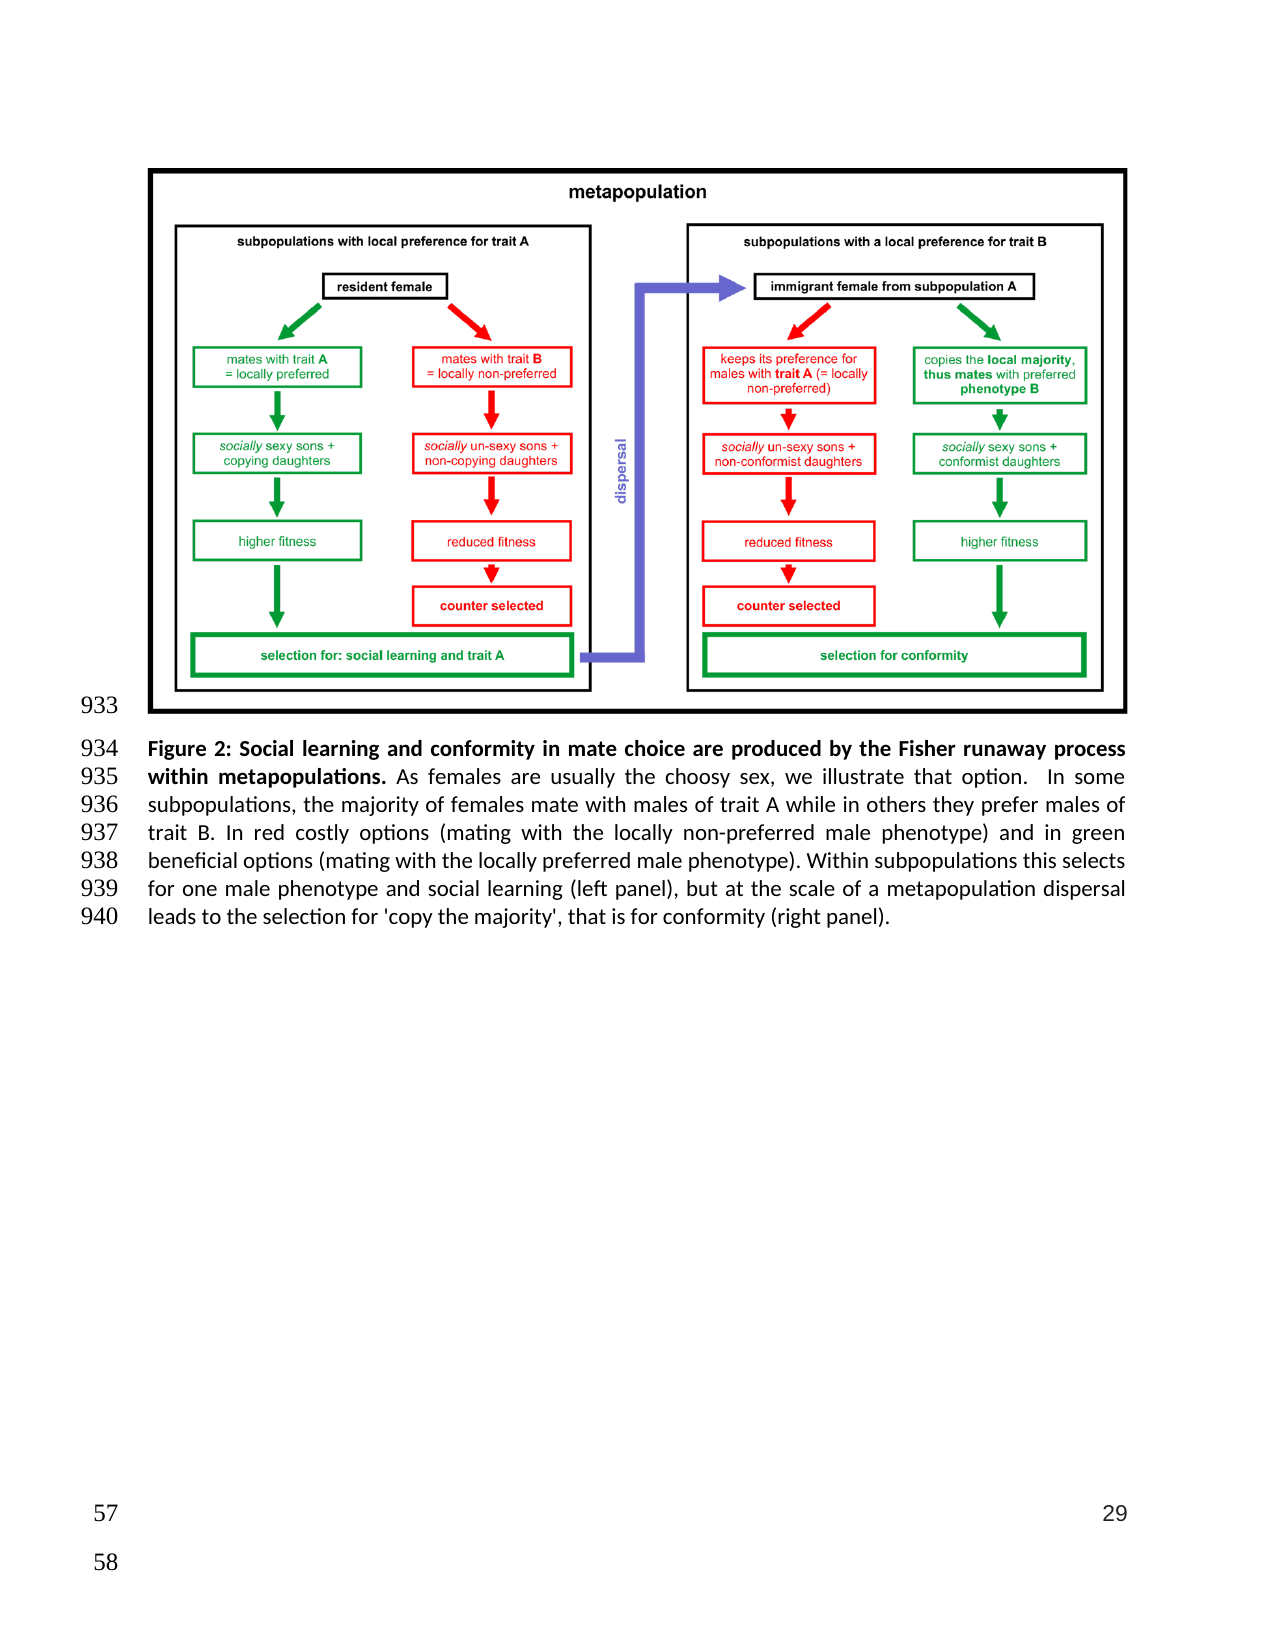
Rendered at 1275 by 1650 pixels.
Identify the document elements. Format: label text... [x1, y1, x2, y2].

text Figure 2: Social learning and conformity in mate choice are produced by the Fisher runaway process within metapopulations. As females are usually the choosy sex, we illustrate that option. In some subpopulations, the majority of females mate with males of trait A while in others they prefer males of trait B. In red costly options (mating with the locally non-preferred male phenotype) and in green beneficial options (mating with the locally preferred male phenotype). Within subpopulations this selects for one male phenotype and social learning (left panel), but at the scale of a metapopulation dispersal leads to the selection for 'copy the majority', that is for conformity (right panel). [148, 734, 1127, 930]
picture [147, 168, 1128, 714]
